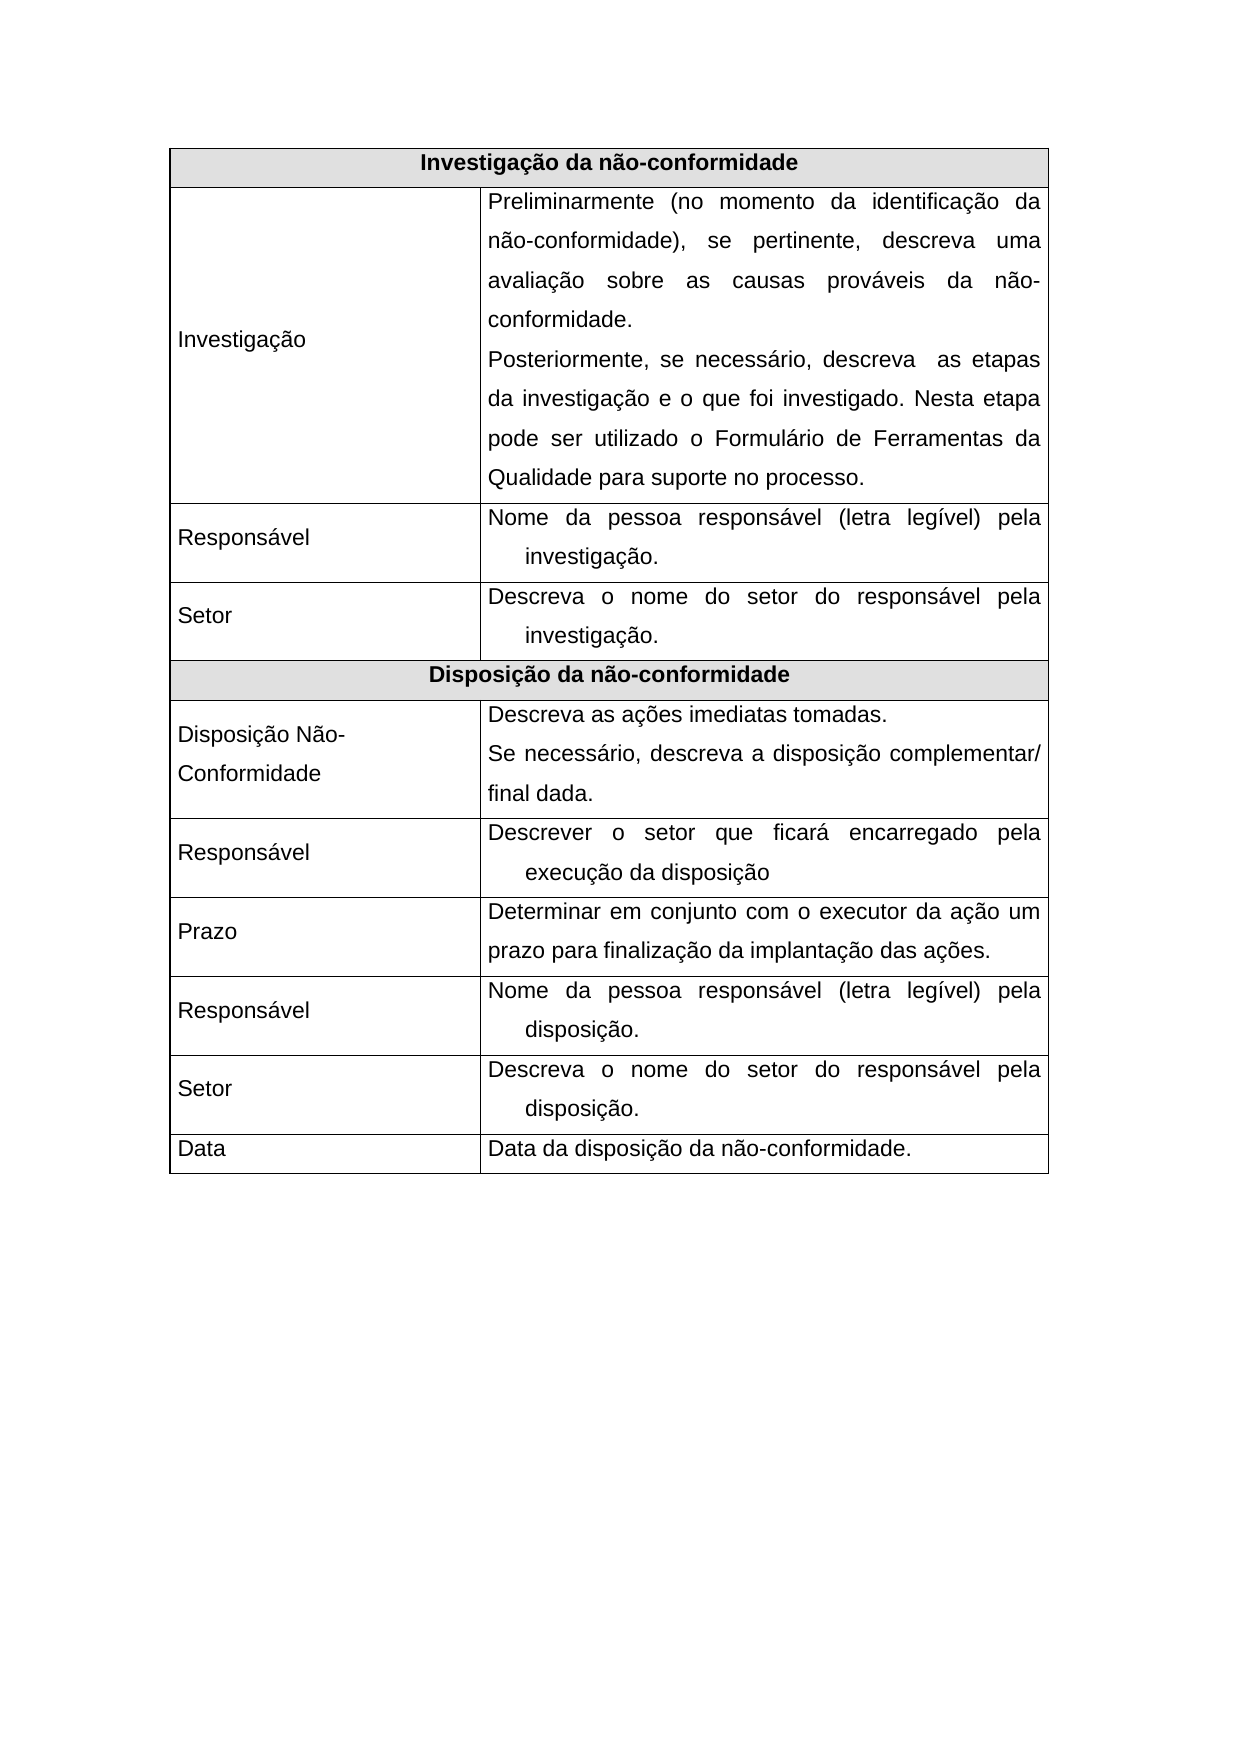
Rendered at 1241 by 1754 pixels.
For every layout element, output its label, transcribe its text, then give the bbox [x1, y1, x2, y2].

table_cell Responsável [171, 819, 480, 897]
table_cell Setor [171, 583, 480, 660]
table_cell Data da disposição da não-conformidade. [481, 1135, 1048, 1173]
table_cell Responsável [171, 504, 480, 582]
table_cell Descreva as ações imediatas tomadas. Se necessário, descreva a disposição complementar/ final dada. [481, 701, 1048, 818]
table_cell Nome da pessoa responsável (letra legível) pela disposição. [481, 977, 1048, 1055]
table_cell Nome da pessoa responsável (letra legível) pela investigação. [481, 504, 1048, 582]
table_cell Setor [171, 1056, 480, 1133]
table_cell Prazo [171, 898, 480, 976]
table_cell Descreva o nome do setor do responsável pela disposição. [481, 1056, 1048, 1133]
table_cell Data [171, 1135, 480, 1173]
table_header Investigação da não-conformidade [171, 149, 1048, 187]
table_cell Determinar em conjunto com o executor da ação um prazo para finalização da implantação das ações. [481, 898, 1048, 976]
table_cell Descreva o nome do setor do responsável pela investigação. [481, 583, 1048, 660]
table_cell Disposição Não-Conformidade [171, 701, 480, 818]
table_cell Disposição da não-conformidade [171, 661, 1048, 700]
table_cell Descrever o setor que ficará encarregado pela execução da disposição [481, 819, 1048, 897]
table_cell Responsável [171, 977, 480, 1055]
table_cell Investigação [171, 188, 480, 503]
table_cell Preliminarmente (no momento da identificação da não-conformidade), se pertinente, descreva uma avaliação sobre as causas prováveis da não-conformidade. Posteriormente, se necessário, descreva as etapas da investigação e o que foi investigado. Nesta etapa pode ser utilizado o Formulário de Ferramentas da Qualidade para suporte no processo. [481, 188, 1048, 503]
